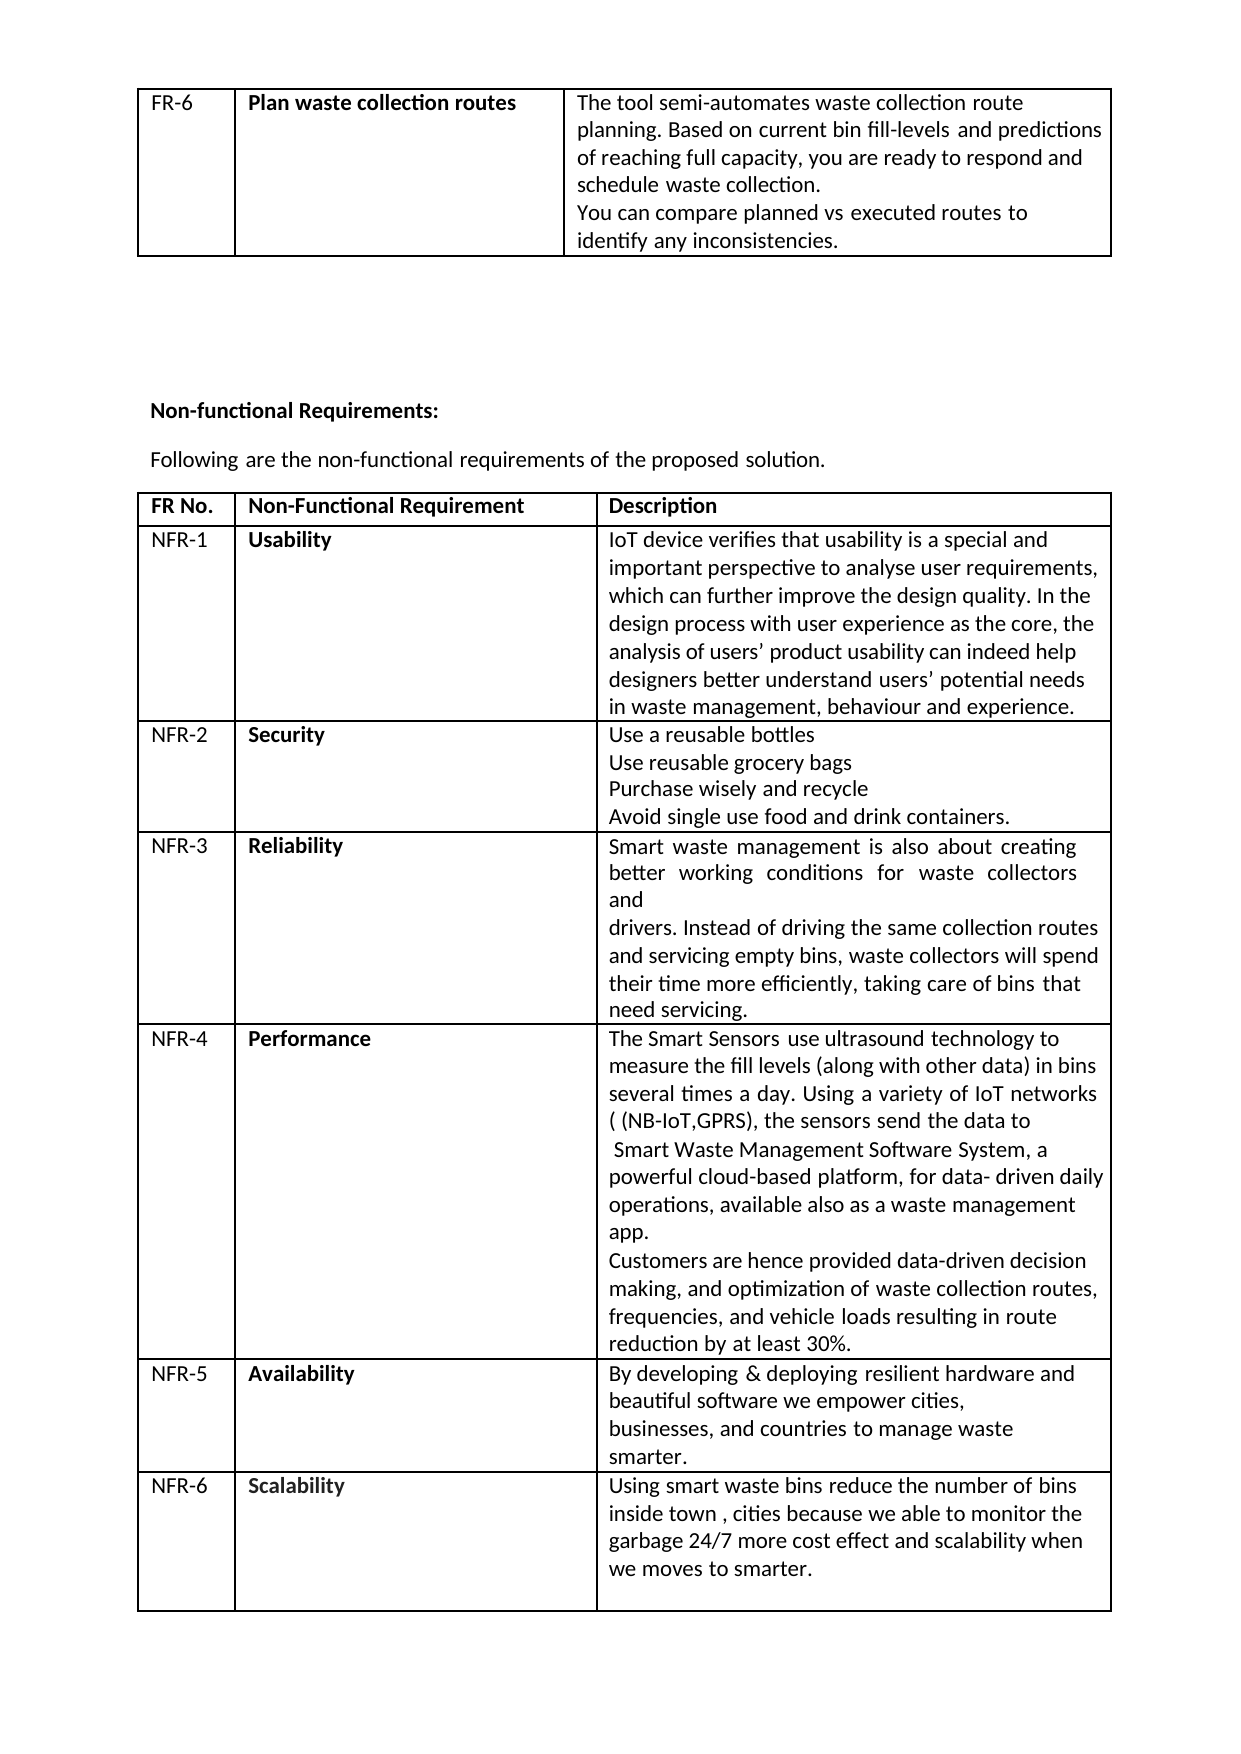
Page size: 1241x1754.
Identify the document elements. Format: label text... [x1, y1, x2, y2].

table_cell NFR-3 [139, 833, 234, 1023]
table_cell Usability [236, 527, 596, 719]
table_cell Reliability [236, 833, 596, 1023]
table_cell Smart waste management is also about creating better working conditions for waste collectors and drivers. Instead of driving the same collection routes and servicing empty bins, waste collectors will spend their time more efficiently, taking care of bins that need servicing. [598, 833, 1110, 1023]
table_cell NFR-2 [139, 722, 234, 831]
table_cell NFR-5 [139, 1360, 234, 1471]
table_cell NFR-4 [139, 1025, 234, 1358]
table_header Plan waste collection routes [236, 90, 563, 255]
table_cell Use a reusable bottles Use reusable grocery bags Purchase wisely and recycle Avoid single use food and drink containers. [598, 722, 1110, 831]
table_cell Scalability [236, 1473, 596, 1610]
table_cell NFR-1 [139, 527, 234, 719]
table_cell NFR-6 [139, 1473, 234, 1610]
table_header The tool semi-automates waste collection route planning. Based on current bin fill-levels and predictions of reaching full capacity, you are ready to respond and schedule waste collection. You can compare planned vs executed routes to identify any inconsistencies. [565, 90, 1110, 255]
table_header Non-Functional Requirement [236, 494, 596, 524]
table_cell By developing & deploying resilient hardware and beautiful software we empower cities, businesses, and countries to manage waste smarter. [598, 1360, 1110, 1471]
subtitle Non-functional Requirements: [150, 396, 1128, 424]
table_cell Security [236, 722, 596, 831]
table_header Description [598, 494, 1110, 524]
text Following are the non-functional requirements of the proposed solution. [150, 445, 1128, 473]
table_cell Using smart waste bins reduce the number of bins inside town , cities because we able to monitor the garbage 24/7 more cost effect and scalability when we moves to smarter. [598, 1473, 1110, 1610]
table_cell IoT device verifies that usability is a special and important perspective to analyse user requirements, which can further improve the design quality. In the design process with user experience as the core, the analysis of users’ product usability can indeed help designers better understand users’ potential needs in waste management, behaviour and experience. [598, 527, 1110, 719]
table_header FR-6 [139, 90, 234, 255]
table_cell Performance [236, 1025, 596, 1358]
table_cell The Smart Sensors use ultrasound technology to measure the fill levels (along with other data) in bins several times a day. Using a variety of IoT networks ( (NB-IoT,GPRS), the sensors send the data to Smart Waste Management Software System, a powerful cloud-based platform, for data- driven daily operations, available also as a waste management app. Customers are hence provided data-driven decision making, and optimization of waste collection routes, frequencies, and vehicle loads resulting in route reduction by at least 30%. [598, 1025, 1110, 1358]
table_header FR No. [139, 494, 234, 524]
table_cell Availability [236, 1360, 596, 1471]
